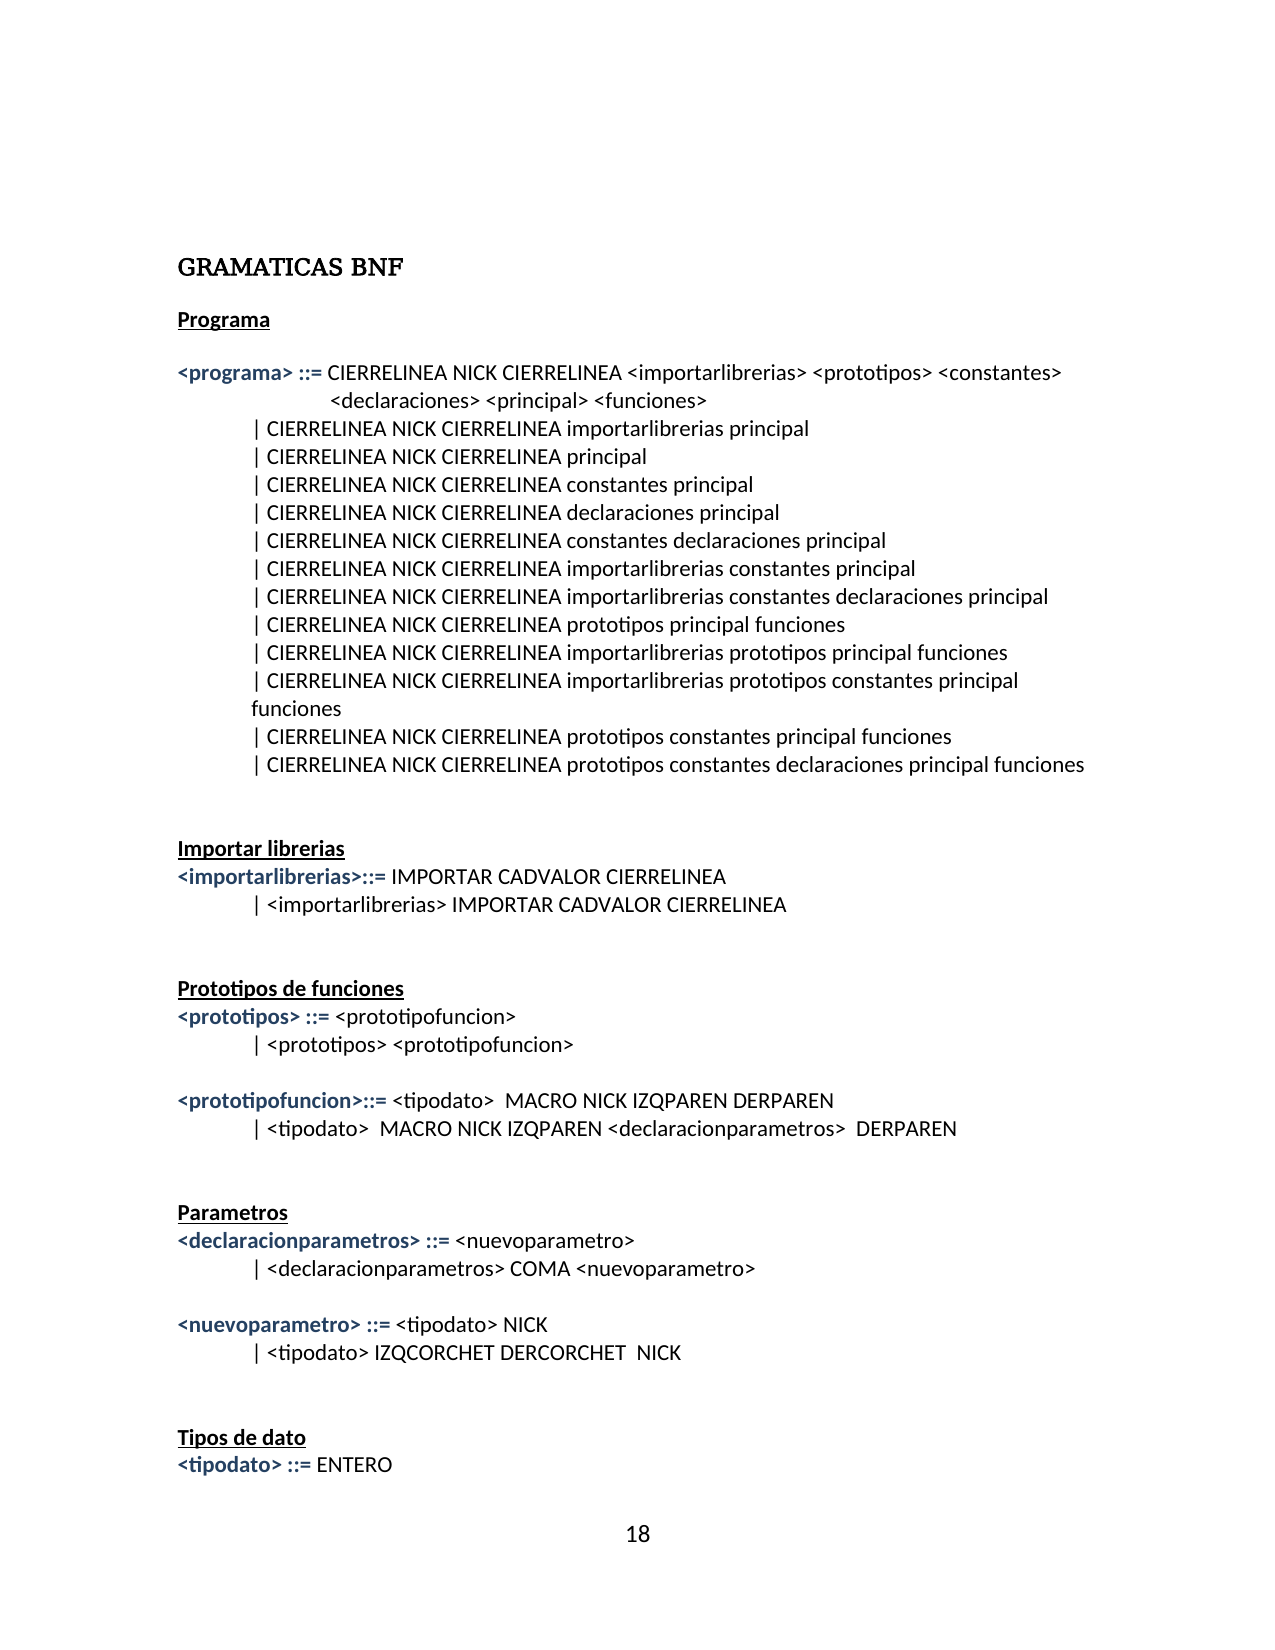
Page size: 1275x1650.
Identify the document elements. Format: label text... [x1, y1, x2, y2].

text <prototipos> ::= <prototipofuncion> [177, 1002, 1098, 1030]
text | CIERRELINEA NICK CIERRELINEA importarlibrerias constantes declaraciones principal [177, 582, 1098, 610]
text Importar librerias [177, 834, 1098, 862]
text | CIERRELINEA NICK CIERRELINEA importarlibrerias principal [177, 414, 1098, 442]
text | CIERRELINEA NICK CIERRELINEA importarlibrerias constantes principal [177, 554, 1098, 582]
text <declaracionparametros> ::= <nuevoparametro> [177, 1226, 1098, 1254]
text | CIERRELINEA NICK CIERRELINEA prototipos constantes declaraciones principal funciones [177, 750, 1098, 778]
text | CIERRELINEA NICK CIERRELINEA principal [177, 442, 1098, 470]
text <nuevoparametro> ::= <tipodato> NICK [177, 1311, 1098, 1338]
text Parametros [177, 1198, 1098, 1226]
text | CIERRELINEA NICK CIERRELINEA declaraciones principal [177, 498, 1098, 526]
text <prototipofuncion>::= <tipodato> MACRO NICK IZQPAREN DERPAREN [177, 1086, 1098, 1114]
text <tipodato> ::= ENTERO [177, 1451, 1098, 1479]
text | CIERRELINEA NICK CIERRELINEA constantes principal [177, 470, 1098, 498]
text GRAMATICAS BNF [177, 252, 1098, 280]
text Programa [177, 305, 1098, 333]
text | <declaracionparametros> COMA <nuevoparametro> [177, 1254, 1098, 1282]
text | CIERRELINEA NICK CIERRELINEA importarlibrerias prototipos constantes principal funciones [251, 666, 1098, 722]
text | <tipodato> IZQCORCHET DERCORCHET NICK [177, 1338, 1098, 1367]
text | CIERRELINEA NICK CIERRELINEA prototipos constantes principal funciones [177, 722, 1098, 750]
text | CIERRELINEA NICK CIERRELINEA prototipos principal funciones [177, 610, 1098, 638]
text | <prototipos> <prototipofuncion> [177, 1030, 1098, 1058]
text <importarlibrerias>::= IMPORTAR CADVALOR CIERRELINEA [177, 862, 1098, 890]
text Tipos de dato [177, 1423, 1098, 1451]
text | <importarlibrerias> IMPORTAR CADVALOR CIERRELINEA [177, 890, 1098, 918]
text | CIERRELINEA NICK CIERRELINEA importarlibrerias prototipos principal funciones [251, 638, 1098, 666]
text <programa> ::= CIERRELINEA NICK CIERRELINEA <importarlibrerias> <prototipos> <constantes> <declaraciones> <principal> <funciones> [177, 358, 1098, 414]
text Prototipos de funciones [177, 974, 1098, 1002]
text | <tipodato> MACRO NICK IZQPAREN <declaracionparametros> DERPAREN [177, 1114, 1098, 1142]
text | CIERRELINEA NICK CIERRELINEA constantes declaraciones principal [177, 526, 1098, 554]
